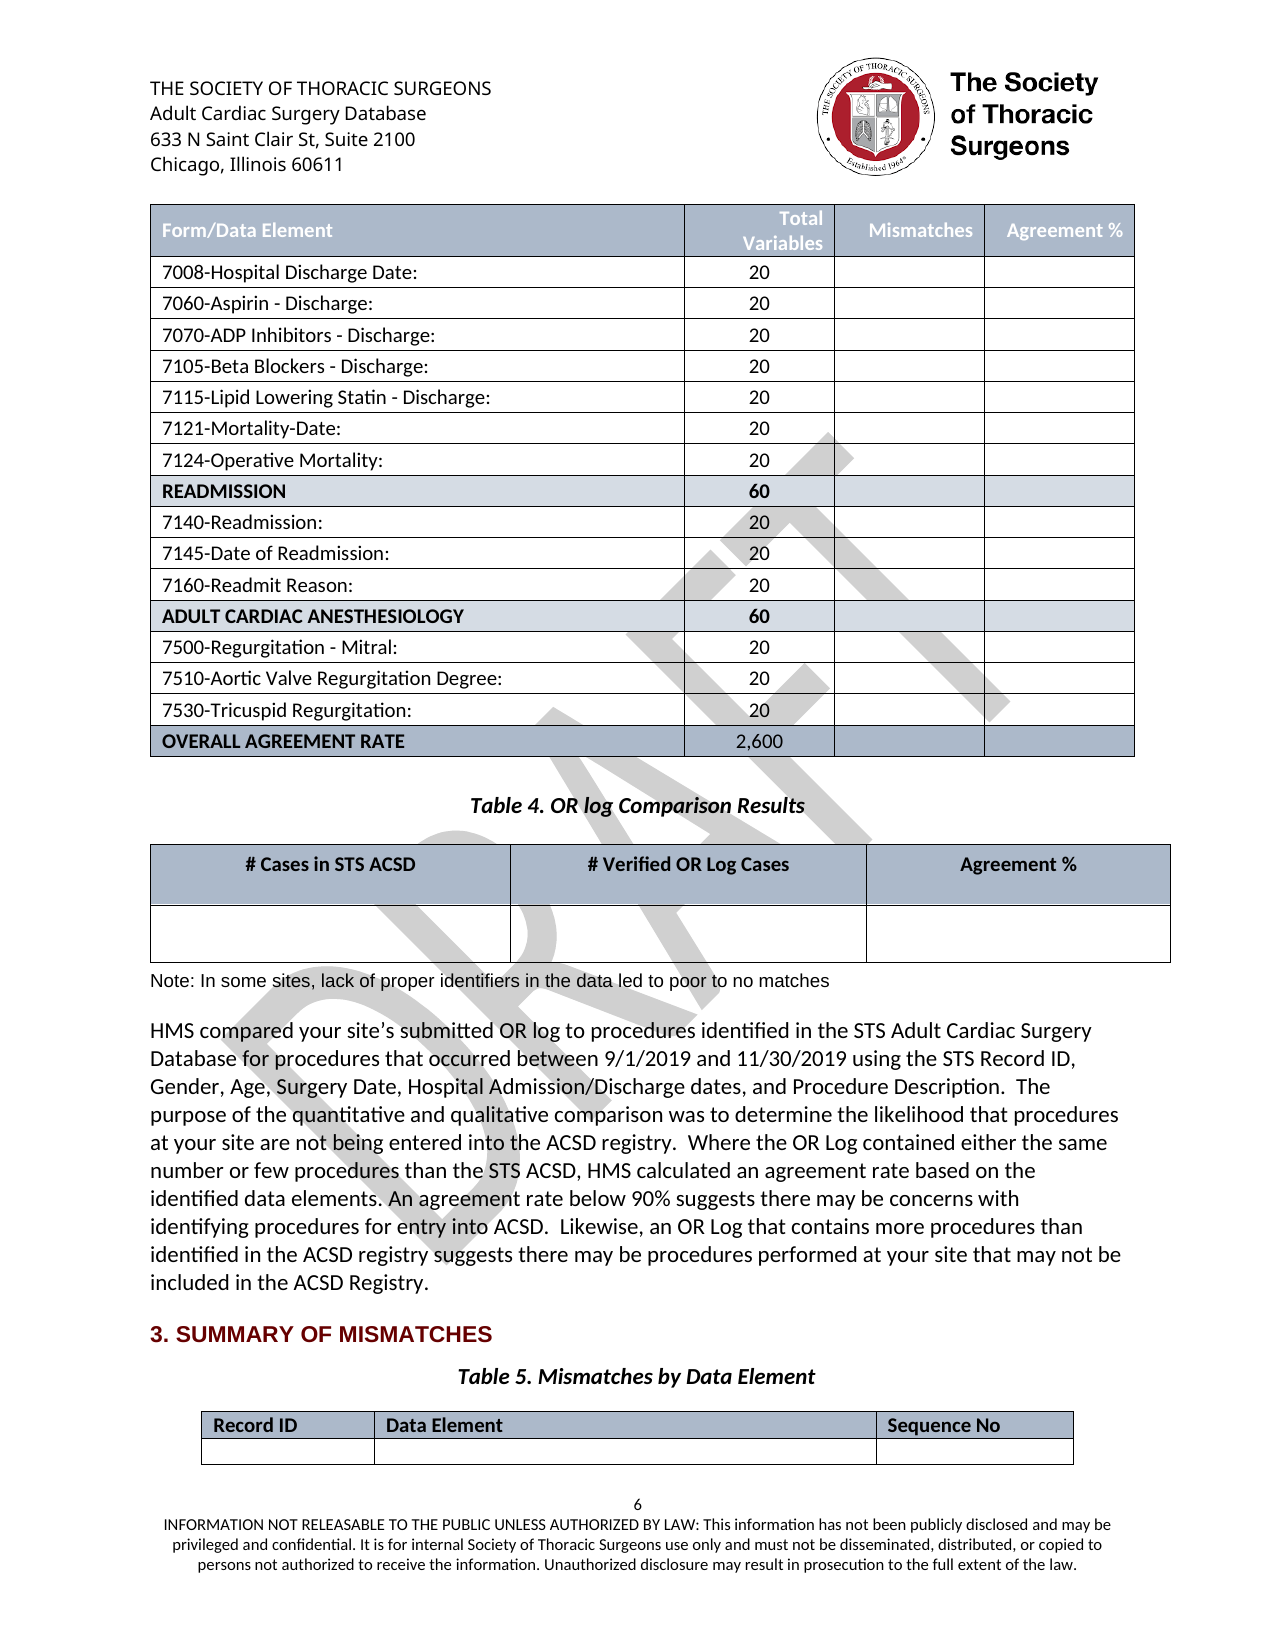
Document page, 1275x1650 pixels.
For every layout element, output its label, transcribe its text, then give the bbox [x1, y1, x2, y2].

table_cell 7115-Lipid Lowering Statin - Discharge: [151, 382, 684, 412]
table_cell 20 [685, 257, 834, 287]
table_header Form/Data Element [151, 205, 684, 256]
table_cell ADULT CARDIAC ANESTHESIOLOGY [151, 601, 684, 631]
table_cell [835, 726, 984, 756]
table_cell [985, 319, 1134, 349]
table_cell [835, 288, 984, 318]
table_cell [985, 694, 1134, 724]
table_cell 7070-ADP Inhibitors - Discharge: [151, 319, 684, 349]
table_header Mismatches [835, 205, 984, 256]
table_cell [835, 444, 984, 474]
table_header # Verified OR Log Cases [511, 845, 866, 904]
table_cell 7510-Aortic Valve Regurgitation Degree: [151, 663, 684, 693]
table_cell [985, 444, 1134, 474]
text Table 5. Mismatches by Data Element [150, 1362, 1125, 1390]
table_cell [835, 351, 984, 381]
table_cell [835, 319, 984, 349]
table_header # Cases in STS ACSD [151, 845, 510, 904]
table_cell [985, 601, 1134, 631]
table_cell [835, 538, 984, 568]
table_cell OVERALL AGREEMENT RATE [151, 726, 684, 756]
table_cell [985, 507, 1134, 537]
table_cell 20 [685, 288, 834, 318]
table_cell 7105-Beta Blockers - Discharge: [151, 351, 684, 381]
table_cell 60 [685, 476, 834, 506]
table_cell 20 [685, 663, 834, 693]
table_cell 20 [685, 538, 834, 568]
table_cell [202, 1439, 374, 1464]
table_cell 7500-Regurgitation - Mitral: [151, 632, 684, 662]
table_cell 20 [685, 632, 834, 662]
table_cell [985, 257, 1134, 287]
table_cell 7160-Readmit Reason: [151, 569, 684, 599]
table_cell [985, 569, 1134, 599]
table_cell 7140-Readmission: [151, 507, 684, 537]
table_cell 20 [685, 507, 834, 537]
table_cell 20 [685, 444, 834, 474]
table_cell [877, 1439, 1073, 1464]
text Note: In some sites, lack of proper identifiers in the data led to poor to no matches [150, 969, 1125, 991]
picture [813, 55, 1105, 180]
table_cell [985, 288, 1134, 318]
table_cell 20 [685, 694, 834, 724]
table_cell [985, 476, 1134, 506]
table_cell [511, 906, 866, 962]
table_header Agreement % [867, 845, 1170, 904]
table_cell [151, 906, 510, 962]
table_cell [985, 726, 1134, 756]
subtitle Summary of Mismatches [150, 1321, 1125, 1348]
table_cell [835, 632, 984, 662]
text Table 4. OR log Comparison Results [150, 791, 1125, 819]
table_cell [835, 601, 984, 631]
table_cell [375, 1439, 876, 1464]
table_cell 20 [685, 351, 834, 381]
table_cell READMISSION [151, 476, 684, 506]
table_cell [985, 413, 1134, 443]
table_cell [985, 538, 1134, 568]
table_cell 20 [685, 382, 834, 412]
text HMS compared your site’s submitted OR log to procedures identified in the STS Adult Cardiac Surgery Database for procedures that occurred between 9/1/2019 and 11/30/2019 using the STS Record ID, Gender, Age, Surgery Date, Hospital Admission/Discharge dates, and Procedure Description. The purpose of the quantitative and qualitative comparison was to determine the likelihood that procedures at your site are not being entered into the ACSD registry. Where the OR Log contained either the same number or few procedures than the STS ACSD, HMS calculated an agreement rate based on the identified data elements. An agreement rate below 90% suggests there may be concerns with identifying procedures for entry into ACSD. Likewise, an OR Log that contains more procedures than identified in the ACSD registry suggests there may be procedures performed at your site that may not be included in the ACSD Registry. [150, 1016, 1125, 1296]
table_cell [985, 382, 1134, 412]
table_header Total Variables [685, 205, 834, 256]
table_header Record ID [202, 1412, 374, 1438]
table_cell [835, 694, 984, 724]
table_header Sequence No [877, 1412, 1073, 1438]
table_cell 60 [685, 601, 834, 631]
table_cell [835, 507, 984, 537]
table_cell 20 [685, 319, 834, 349]
table_cell [835, 569, 984, 599]
table_cell 7124-Operative Mortality: [151, 444, 684, 474]
table_cell 7121-Mortality-Date: [151, 413, 684, 443]
table_cell 20 [685, 413, 834, 443]
table_cell [835, 257, 984, 287]
table_cell 20 [685, 569, 834, 599]
table_header Agreement % [985, 205, 1134, 256]
table_cell [835, 476, 984, 506]
table_cell 7008-Hospital Discharge Date: [151, 257, 684, 287]
table_cell [985, 663, 1134, 693]
table_cell [835, 413, 984, 443]
table_cell [985, 351, 1134, 381]
table_cell [835, 382, 984, 412]
table_cell 7530-Tricuspid Regurgitation: [151, 694, 684, 724]
table_cell [867, 906, 1170, 962]
table_cell 7145-Date of Readmission: [151, 538, 684, 568]
table_header Data Element [375, 1412, 876, 1438]
table_cell 2,600 [685, 726, 834, 756]
table_cell [985, 632, 1134, 662]
table_cell 7060-Aspirin - Discharge: [151, 288, 684, 318]
table_cell [835, 663, 984, 693]
